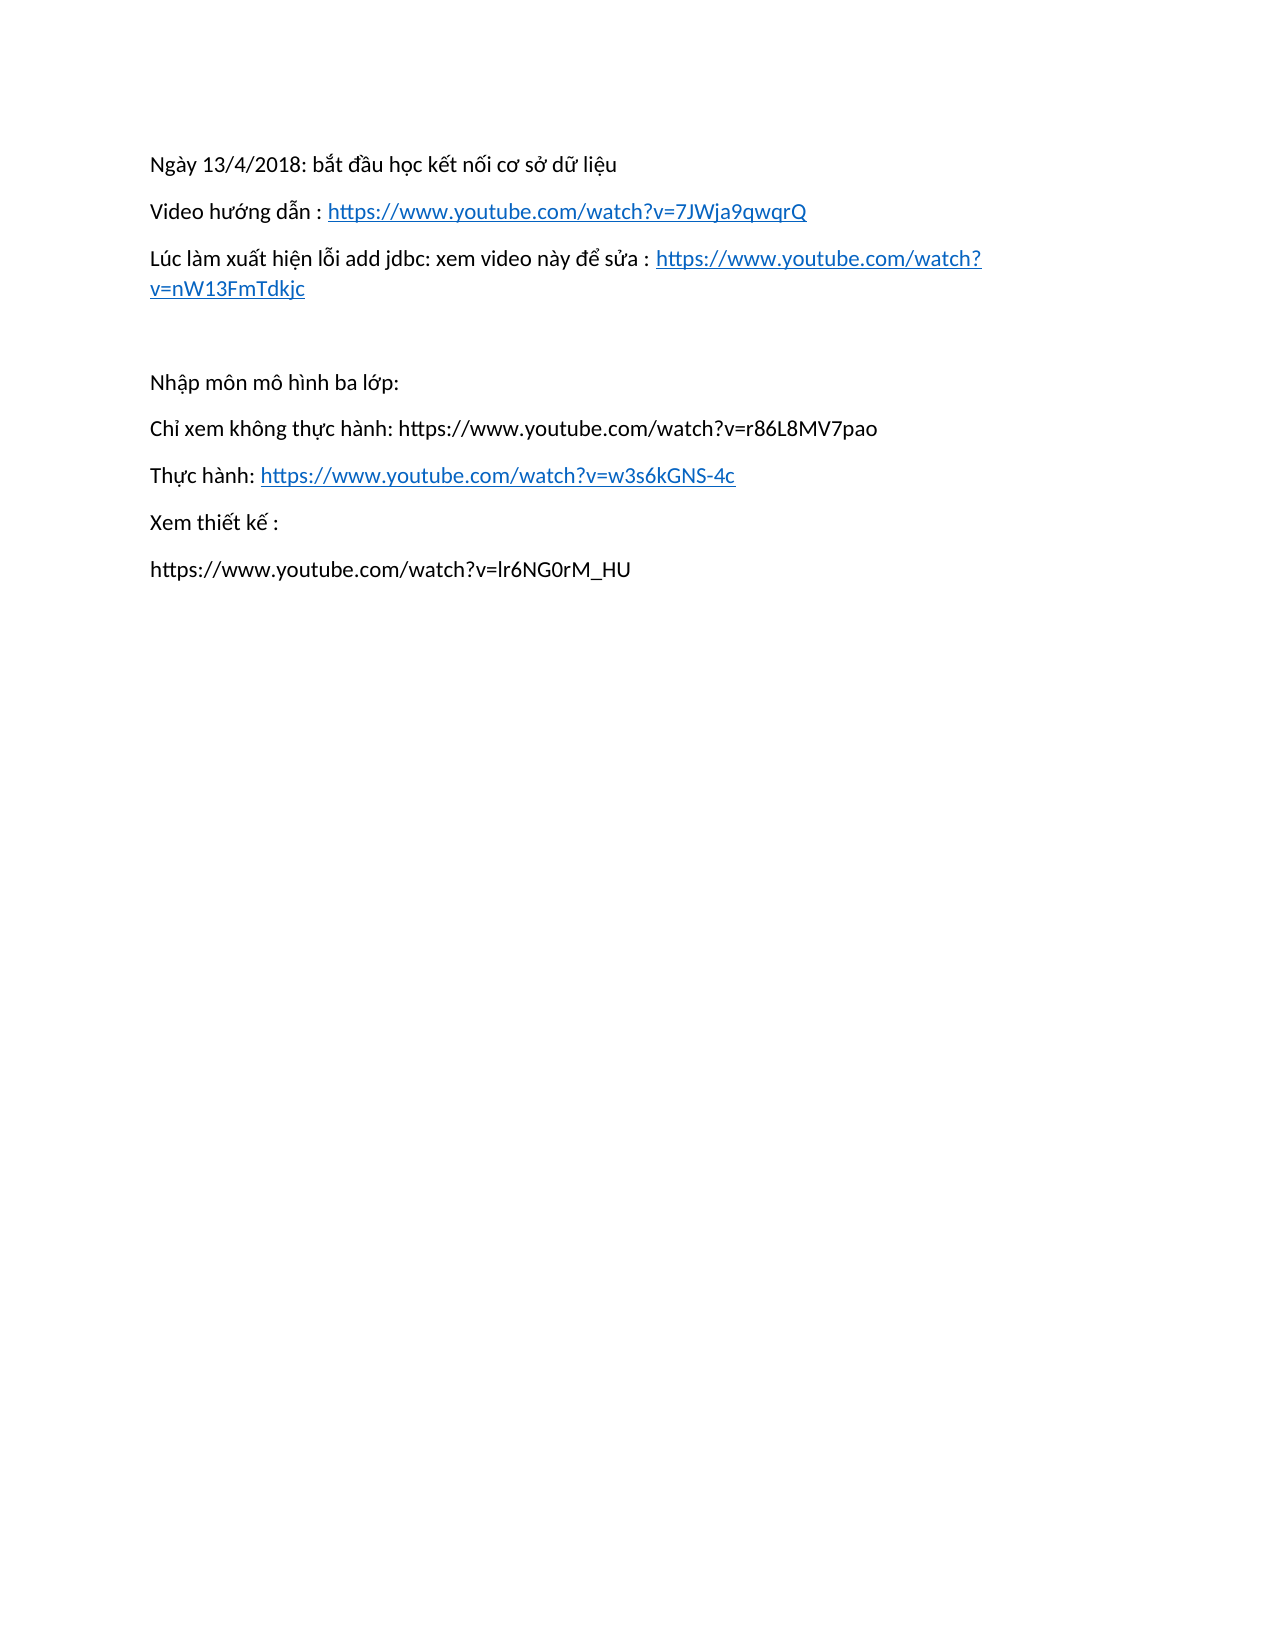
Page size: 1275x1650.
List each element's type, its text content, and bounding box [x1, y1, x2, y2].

text https://www.youtube.com/watch?v=lr6NG0rM_HU [150, 555, 1125, 583]
text Nhập môn mô hình ba lớp: [150, 368, 1125, 396]
text Chỉ xem không thực hành: https://www.youtube.com/watch?v=r86L8MV7pao [150, 414, 1125, 443]
text Thực hành: https://www.youtube.com/watch?v=w3s6kGNS-4c [150, 461, 1125, 489]
text Xem thiết kế : [150, 508, 1125, 536]
text Lúc làm xuất hiện lỗi add jdbc: xem video này để sửa : https://www.youtube.com/watch?v=nW13FmTdkjc [150, 244, 1125, 302]
text Video hướng dẫn : https://www.youtube.com/watch?v=7JWja9qwqrQ [150, 197, 1125, 225]
text Ngày 13/4/2018: bắt đầu học kết nối cơ sở dữ liệu [150, 150, 1125, 178]
